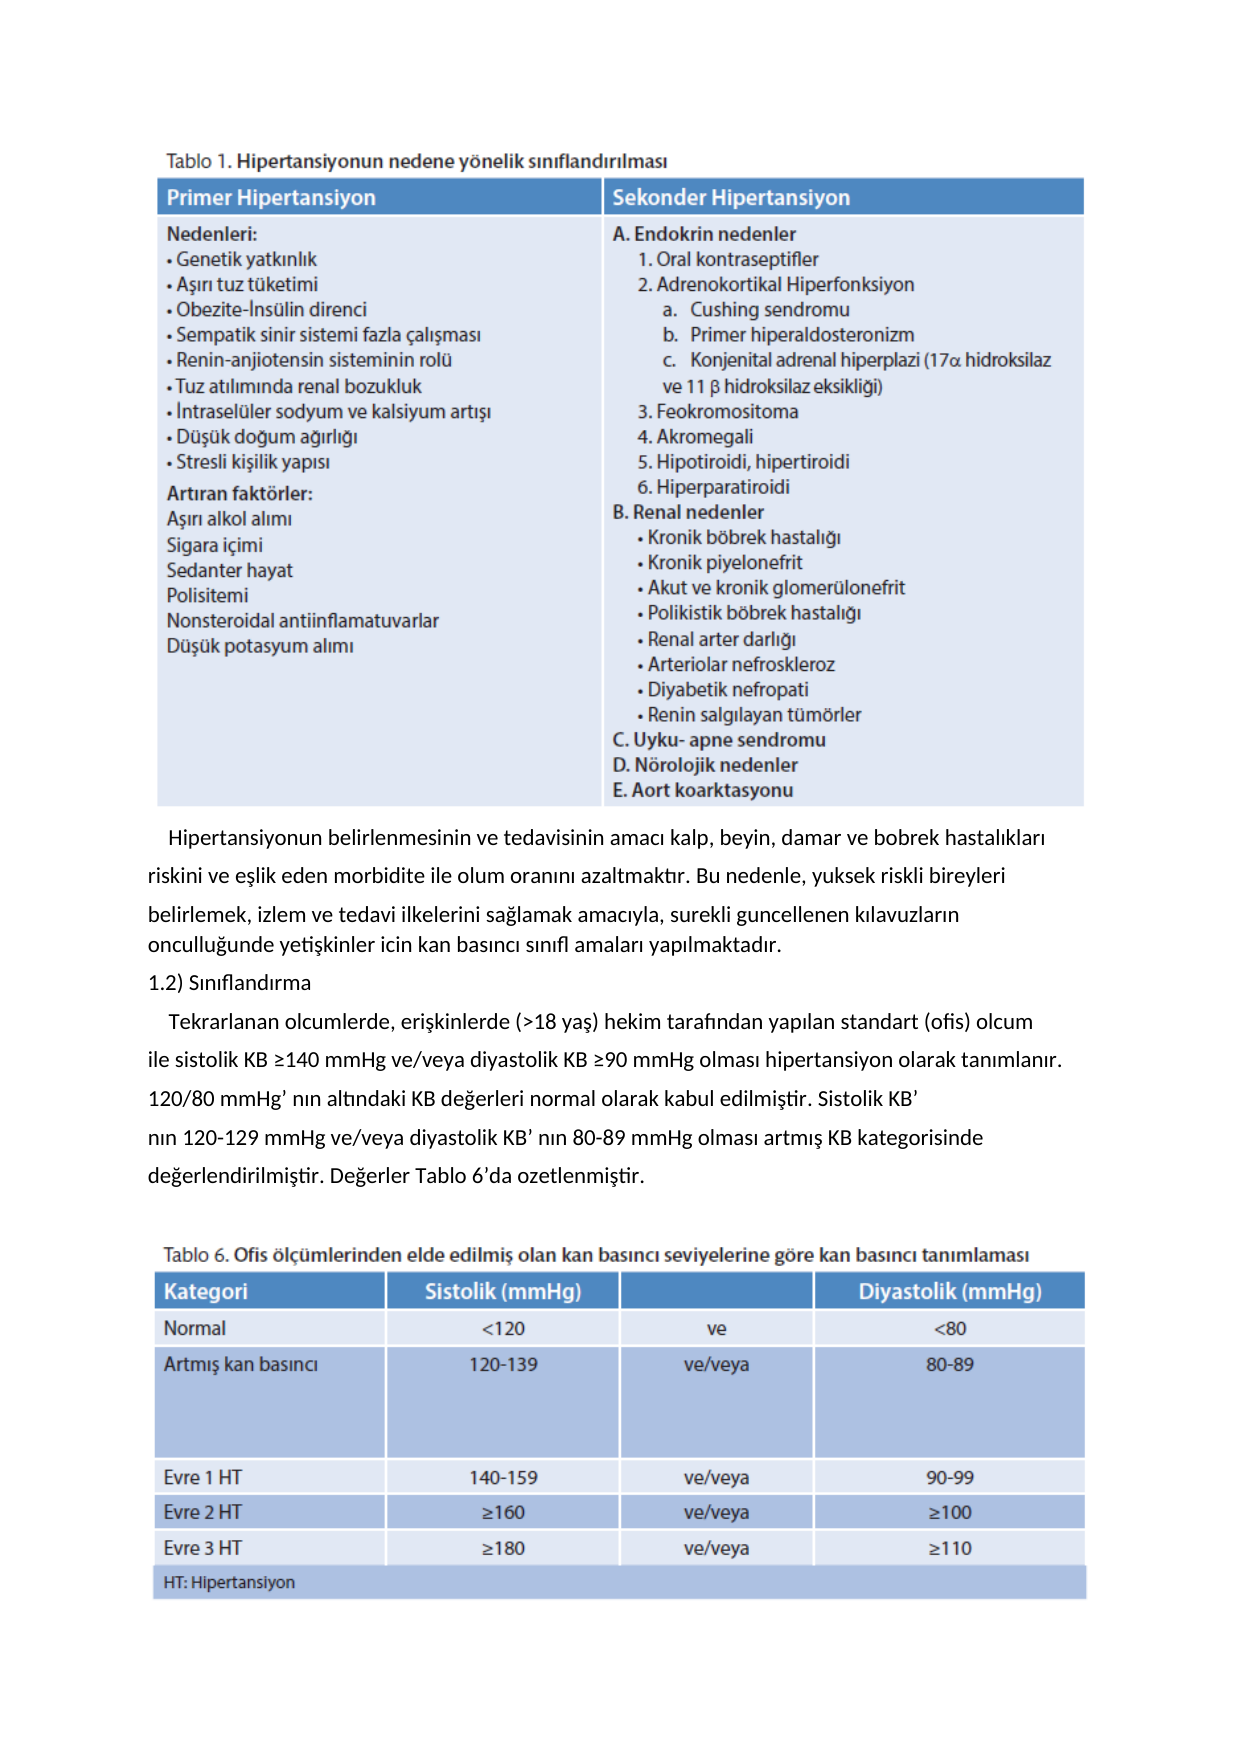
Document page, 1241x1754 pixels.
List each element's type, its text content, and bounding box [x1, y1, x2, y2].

text Hipertansiyonun belirlenmesinin ve tedavisinin amacı kalp, beyin, damar ve bobrek hastalıkları [148, 823, 1093, 851]
text ile sistolik KB ≥140 mmHg ve/veya diyastolik KB ≥90 mmHg olması hipertansiyon olarak tanımlanır. [148, 1046, 1093, 1074]
text 120/80 mmHg’ nın altındaki KB değerleri normal olarak kabul edilmiştir. Sistolik KB’ [148, 1084, 1093, 1112]
text değerlendirilmiştir. Değerler Tablo 6’da ozetlenmiştir. [148, 1161, 1093, 1189]
text 1.2) Sınıflandırma [148, 968, 1093, 997]
text riskini ve eşlik eden morbidite ile olum oranını azaltmaktır. Bu nedenle, yuksek riskli bireyleri [148, 861, 1093, 889]
picture [147, 1238, 1093, 1607]
text Tekrarlanan olcumlerde, erişkinlerde (>18 yaş) hekim tarafından yapılan standart (ofis) olcum [148, 1007, 1093, 1035]
text nın 120-129 mmHg ve/veya diyastolik KB’ nın 80-89 mmHg olması artmış KB kategorisinde [148, 1123, 1093, 1151]
text belirlemek, izlem ve tedavi ilkelerini sağlamak amacıyla, surekli guncellenen kılavuzların onculluğunde yetişkinler icin kan basıncı sınıfl amaları yapılmaktadır. [148, 900, 1093, 958]
picture [147, 147, 1092, 813]
